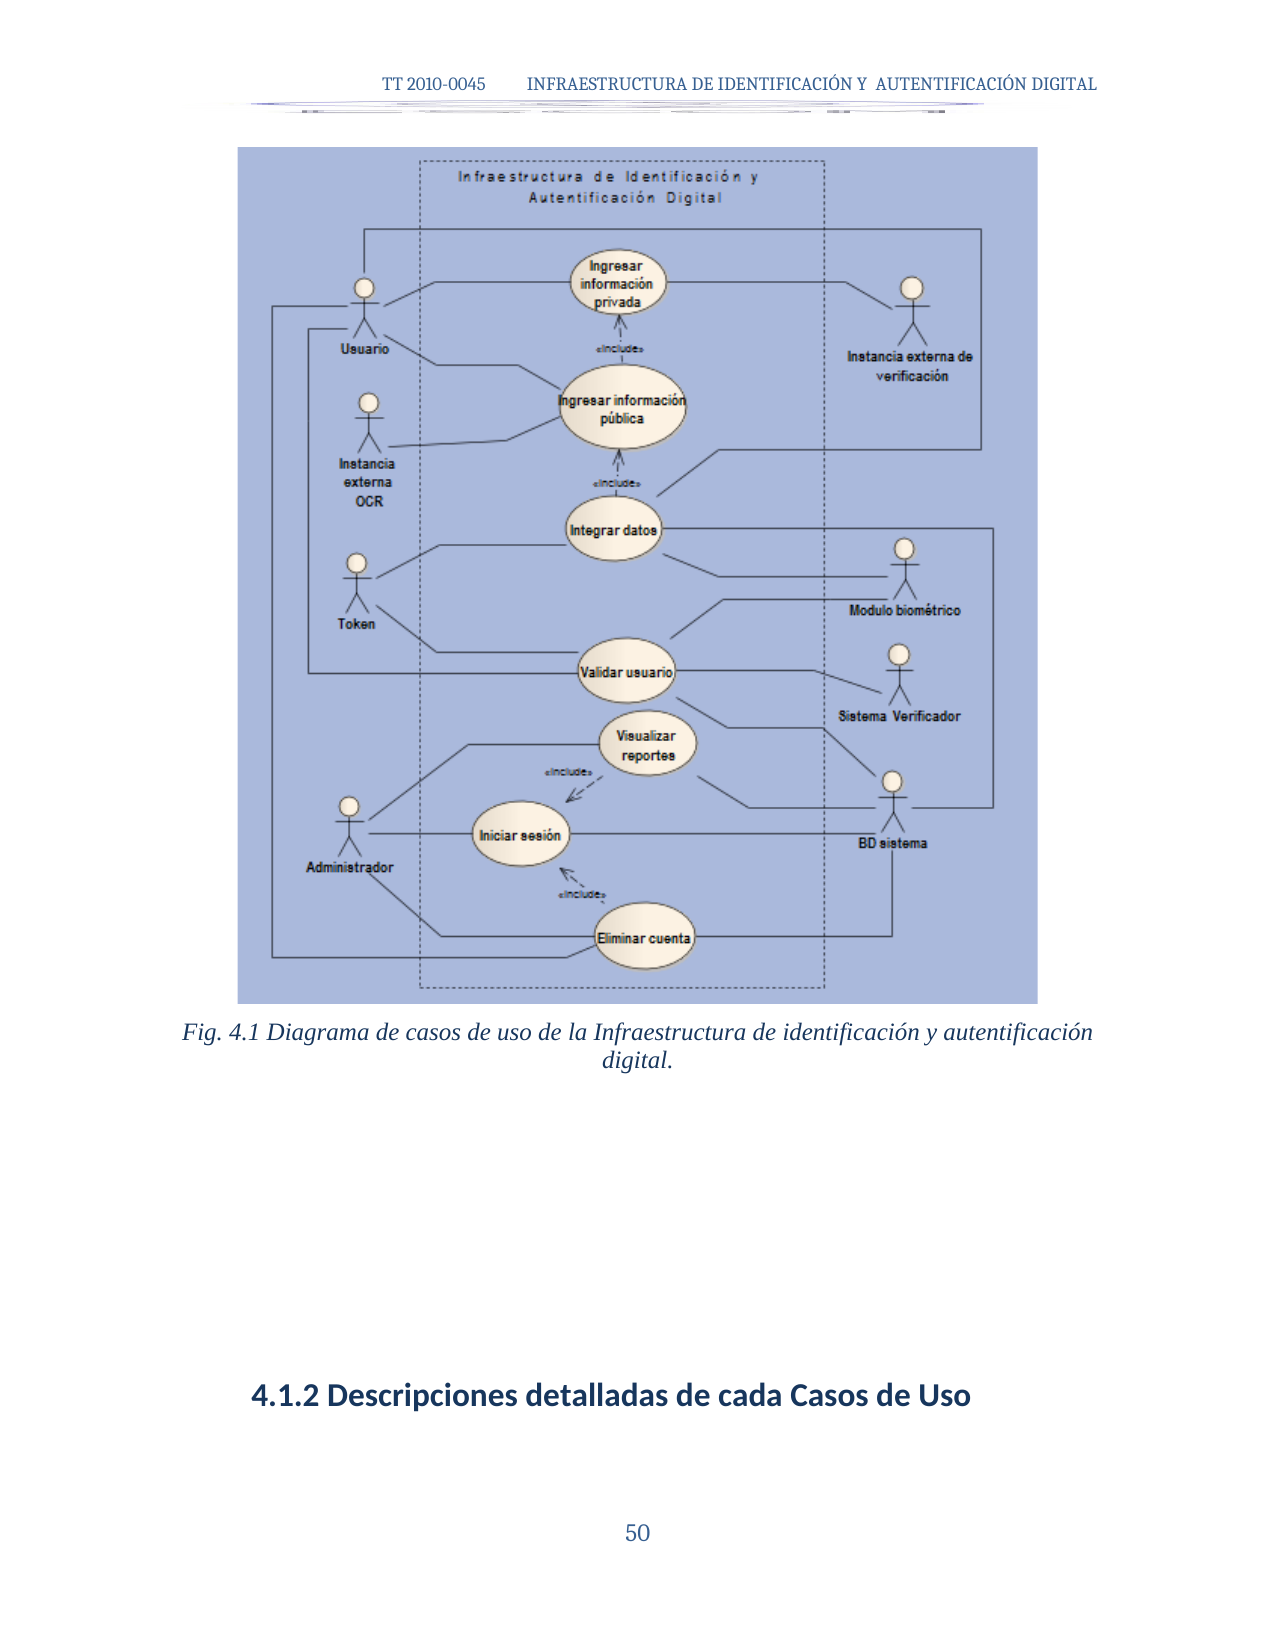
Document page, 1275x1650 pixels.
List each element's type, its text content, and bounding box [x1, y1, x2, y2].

picture [237, 147, 1038, 1004]
text Fig. 4.1 Diagrama de casos de uso de la Infraestructura de identificación y autentificación digital. [177, 1017, 1098, 1074]
subtitle 4.1.2 Descripciones detalladas de cada Casos de Uso [251, 1374, 1098, 1415]
picture [179, 99, 1074, 114]
